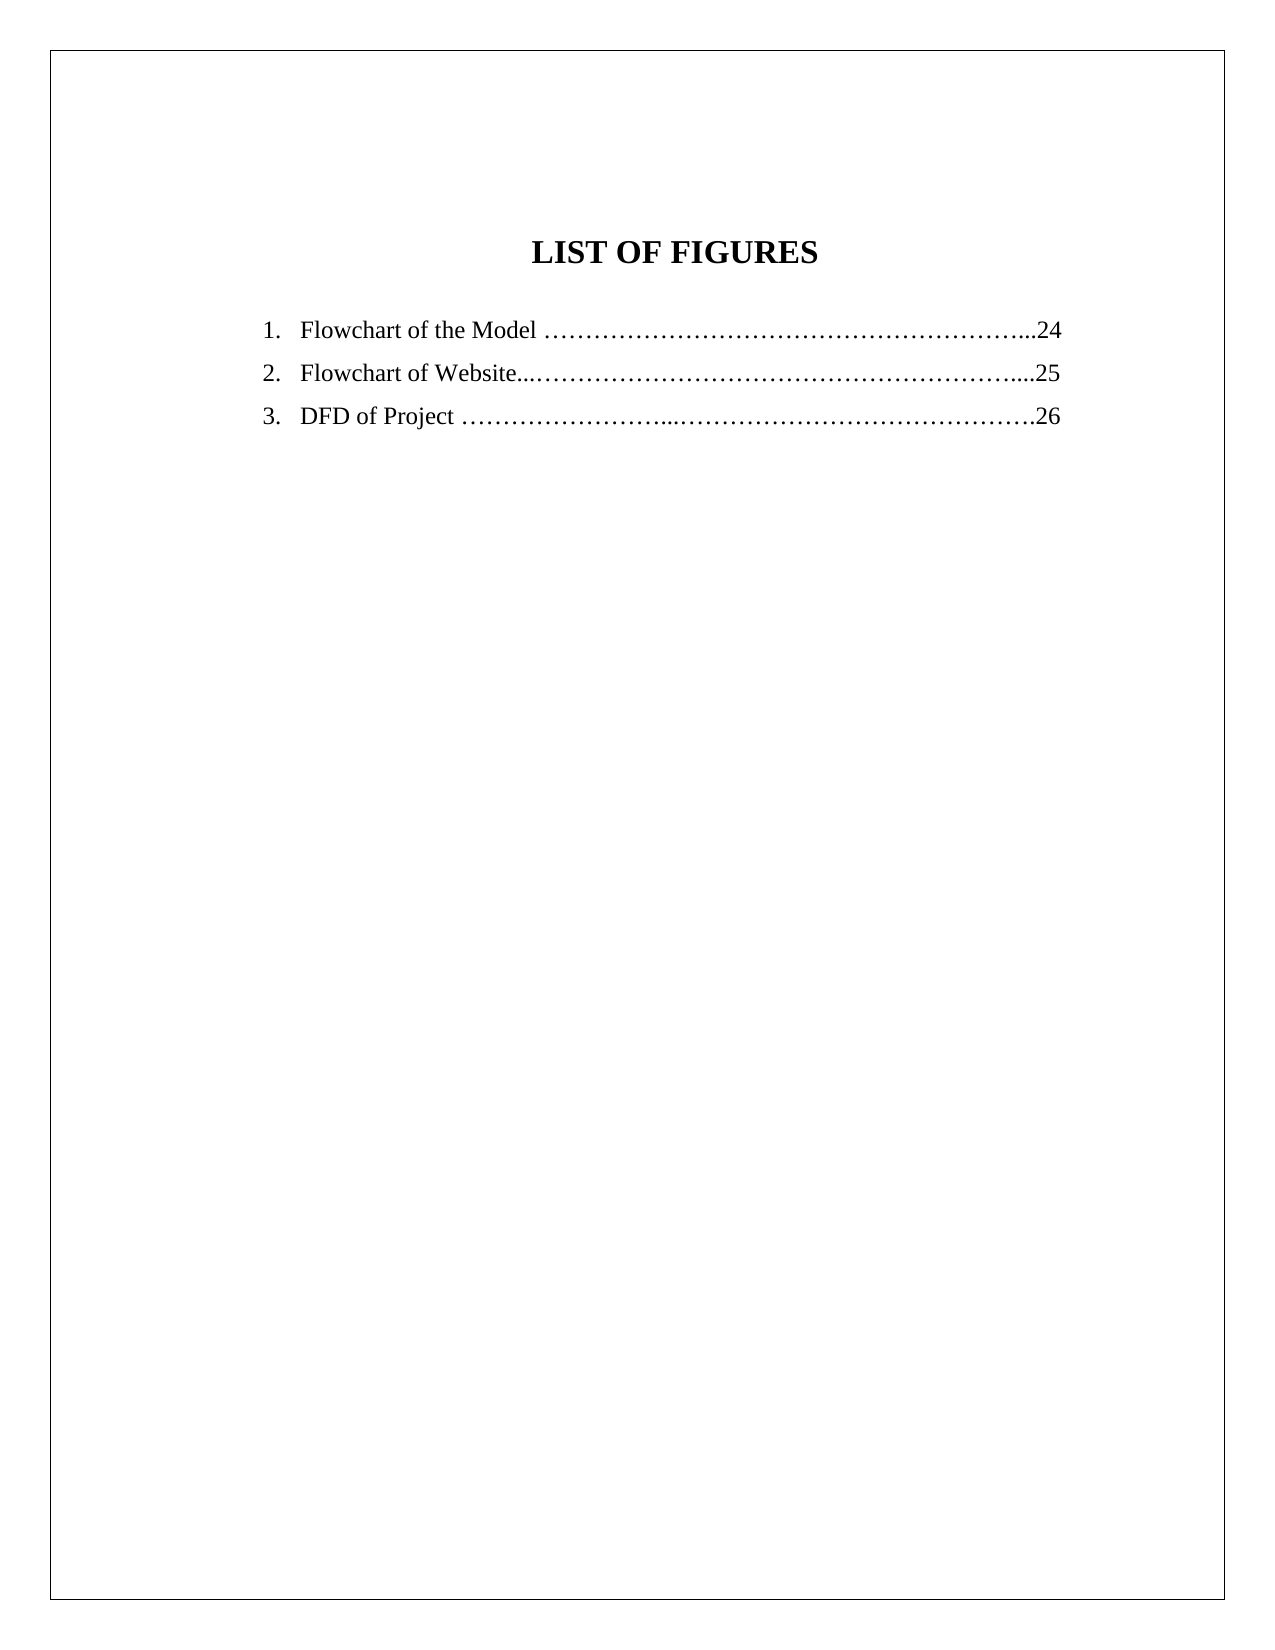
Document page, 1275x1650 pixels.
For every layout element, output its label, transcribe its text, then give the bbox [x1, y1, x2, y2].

list Flowchart of Website...…………………………………………………....25 [262, 358, 1087, 387]
list Flowchart of the Model …………………………………………………...24 [262, 315, 1087, 344]
text LIST OF FIGURES [262, 232, 1087, 271]
list DFD of Project ……………………...…………………………………….26 [262, 401, 1087, 430]
